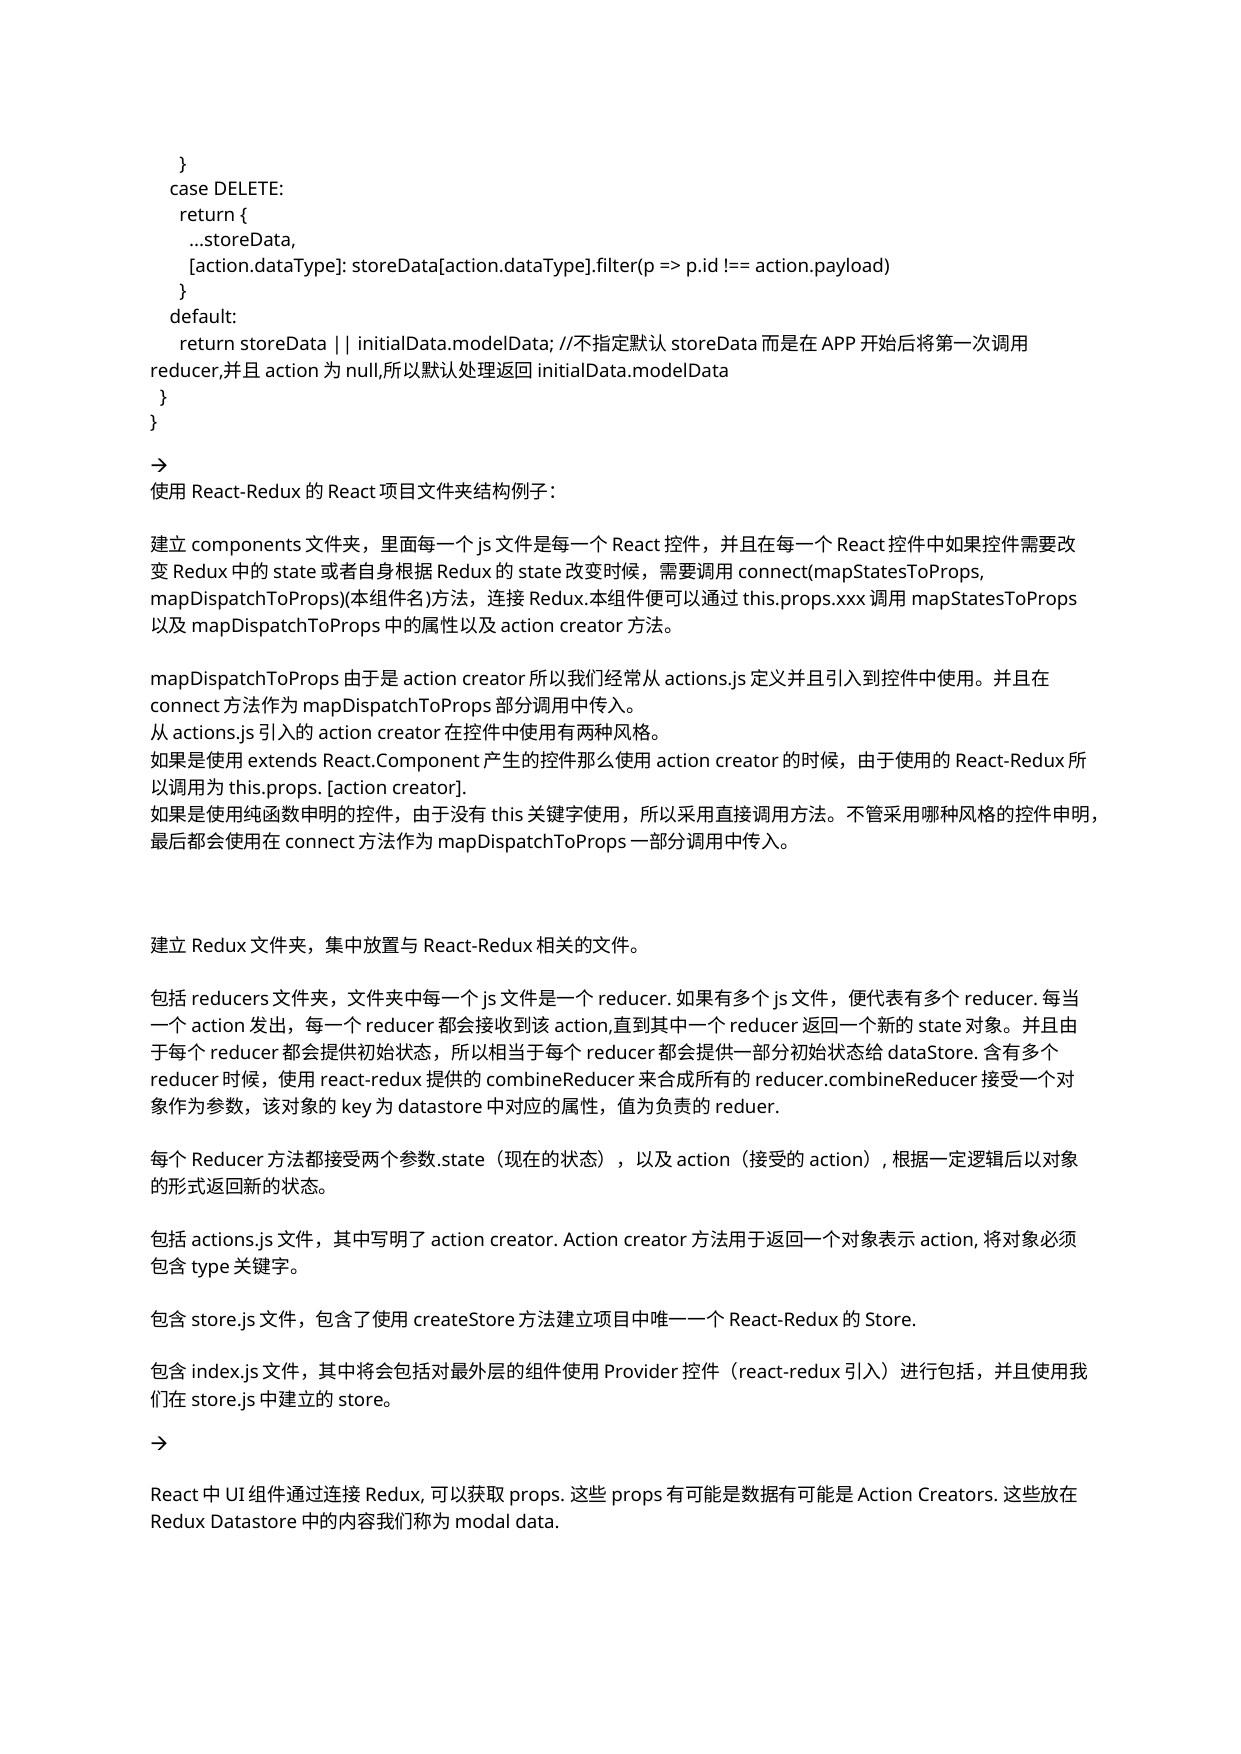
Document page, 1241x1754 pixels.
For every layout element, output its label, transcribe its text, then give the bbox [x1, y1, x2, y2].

text 包含store.js文件，包含了使用createStore方法建立项目中唯一一个React-Redux的Store. [150, 1304, 1090, 1332]
text 如果是使用纯函数申明的控件，由于没有this关键字使用，所以采用直接调用方法。不管采用哪种风格的控件申明，最后都会使用在connect方法作为mapDispatchToProps一部分调用中传入。 [150, 799, 1090, 854]
text 包含index.js文件，其中将会包括对最外层的组件使用Provider控件（react-redux引入）进行包括，并且使用我们在store.js中建立的store。 [150, 1357, 1090, 1412]
text ...storeData, [150, 227, 1090, 252]
text 从actions.js引入的action creator在控件中使用有两种风格。 [150, 718, 1090, 745]
text 如果是使用extends React.Component产生的控件那么使用action creator的时候，由于使用的React-Redux所以调用为this.props. [action creator]. [150, 745, 1090, 799]
text } [150, 278, 1090, 303]
text } [150, 408, 1090, 434]
text React中UI组件通过连接Redux, 可以获取props. 这些props有可能是数据有可能是Action Creators. 这些放在Redux Datastore中的内容我们称为modal data. [150, 1480, 1090, 1534]
text return storeData || initialData.modelData; //不指定默认storeData而是在APP开始后将第一次调用reducer,并且action为null,所以默认处理返回initialData.modelData [150, 329, 1090, 383]
text default: [150, 303, 1090, 329]
text 建立components文件夹，里面每一个js文件是每一个React控件，并且在每一个React控件中如果控件需要改变Redux中的state或者自身根据Redux的state改变时候，需要调用connect(mapStatesToProps, mapDispatchToProps)(本组件名)方法，连接Redux.本组件便可以通过this.props.xxx调用 mapStatesToProps以及mapDispatchToProps中的属性以及action creator方法。 [150, 529, 1090, 638]
text 包括actions.js文件，其中写明了action creator. Action creator方法用于返回一个对象表示action, 将对象必须包含type关键字。 [150, 1224, 1090, 1279]
text mapDispatchToProps由于是action creator所以我们经常从actions.js定义并且引入到控件中使用。并且在connect方法作为mapDispatchToProps部分调用中传入。 [150, 664, 1090, 718]
text 建立Redux文件夹，集中放置与React-Redux相关的文件。 [150, 931, 1090, 958]
text } [150, 383, 1090, 408]
text case DELETE: [150, 176, 1090, 201]
text [action.dataType]: storeData[action.dataType].filter(p => p.id !== action.payload) [150, 252, 1090, 278]
text } [150, 150, 1090, 176]
text 每个Reducer方法都接受两个参数.state（现在的状态），以及action（接受的action）, 根据一定逻辑后以对象的形式返回新的状态。 [150, 1145, 1090, 1199]
text return { [150, 201, 1090, 227]
text 包括reducers文件夹，文件夹中每一个js文件是一个reducer. 如果有多个js文件，便代表有多个reducer. 每当一个action发出，每一个reducer都会接收到该action,直到其中一个reducer返回一个新的state对象。并且由于每个reducer都会提供初始状态，所以相当于每个reducer都会提供一部分初始状态给dataStore. 含有多个reducer时候，使用react-redux提供的combineReducer来合成所有的reducer.combineReducer接受一个对象作为参数，该对象的key为datastore中对应的属性，值为负责的reduer. [150, 983, 1090, 1119]
text 使用React-Redux的React项目文件夹结构例子： [150, 477, 1090, 504]
